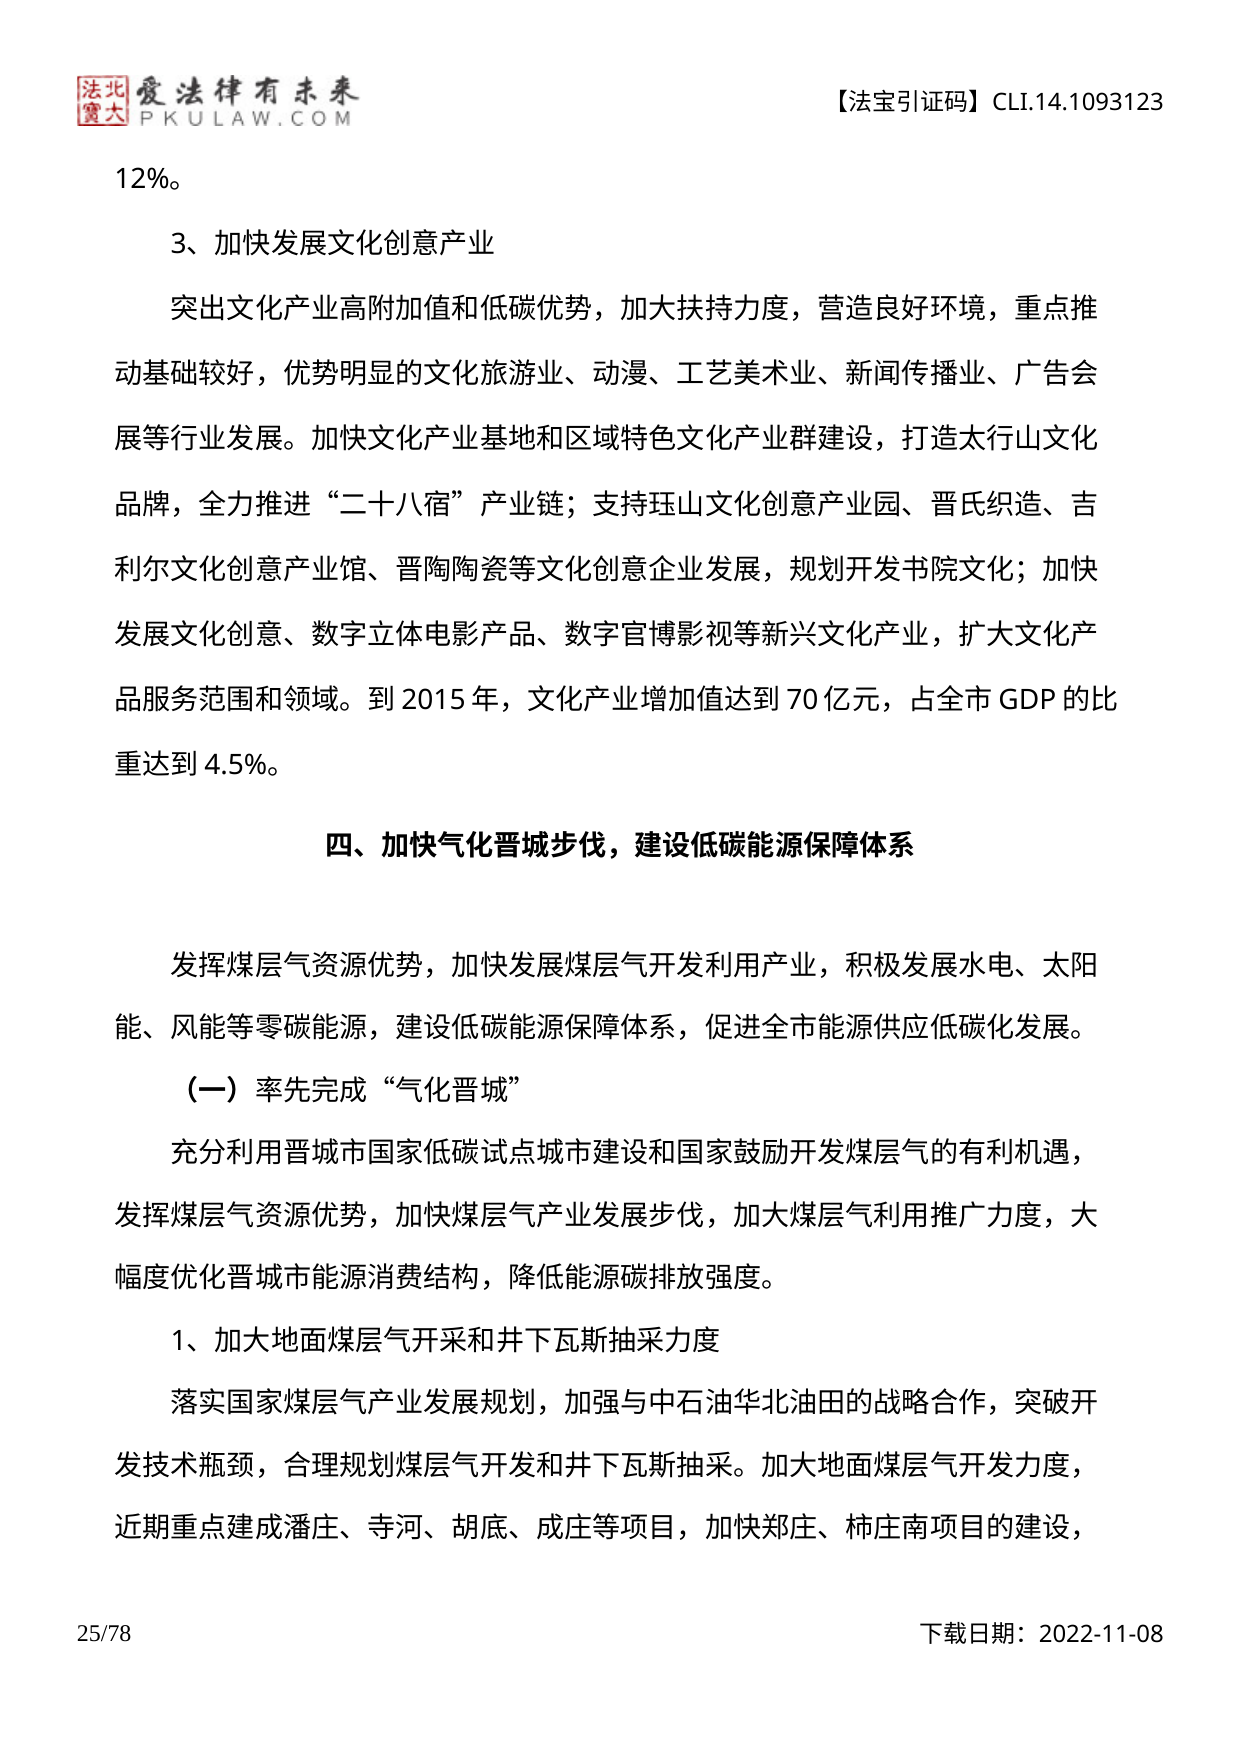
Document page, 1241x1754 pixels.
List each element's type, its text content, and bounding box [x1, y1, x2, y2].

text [114, 156, 1126, 783]
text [114, 921, 1126, 1546]
text 四、加快气化晋城步伐，建设低碳能源保障体系 [114, 823, 1126, 864]
picture [76, 75, 361, 126]
